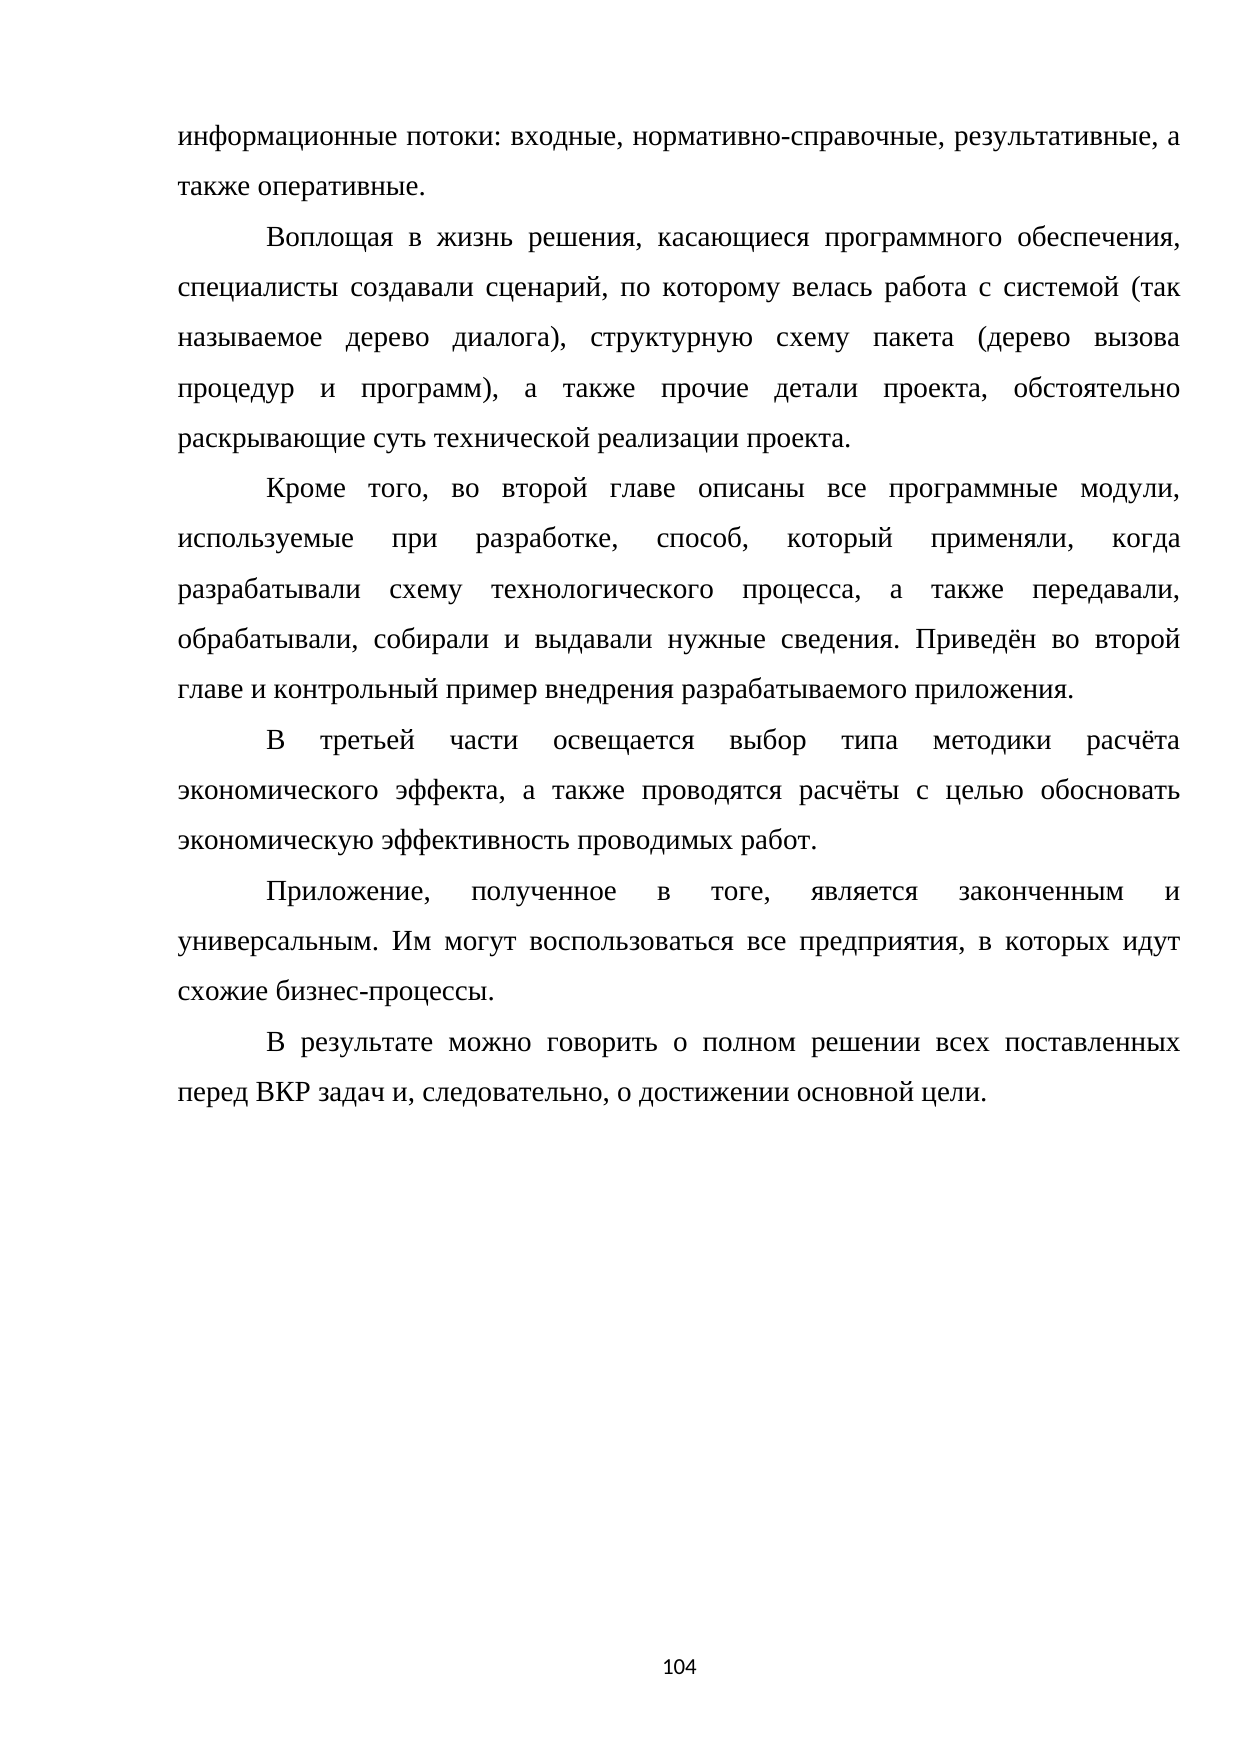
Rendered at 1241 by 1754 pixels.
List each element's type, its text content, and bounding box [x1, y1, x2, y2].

text В результате можно говорить о полном решении всех поставленных перед ВКР задач и, следовательно, о достижении основной цели. [177, 1024, 1181, 1108]
text Приложение, полученное в тоге, является законченным и универсальным. Им могут воспользоваться все предприятия, в которых идут схожие бизнес-процессы. [177, 873, 1181, 1007]
text Кроме того, во второй главе описаны все программные модули, используемые при разработке, способ, который применяли, когда разрабатывали схему технологического процесса, а также передавали, обрабатывали, собирали и выдавали нужные сведения. Приведён во второй главе и контрольный пример внедрения разрабатываемого приложения. [177, 470, 1181, 705]
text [177, 118, 1181, 202]
text В третьей части освещается выбор типа методики расчёта экономического эффекта, а также проводятся расчёты с целью обосновать экономическую эффективность проводимых работ. [177, 722, 1181, 856]
text Воплощая в жизнь решения, касающиеся программного обеспечения, специалисты создавали сценарий, по которому велась работа с системой (так называемое дерево диалога), структурную схему пакета (дерево вызова процедур и программ), а также прочие детали проекта, обстоятельно раскрывающие суть технической реализации проекта. [177, 219, 1181, 453]
